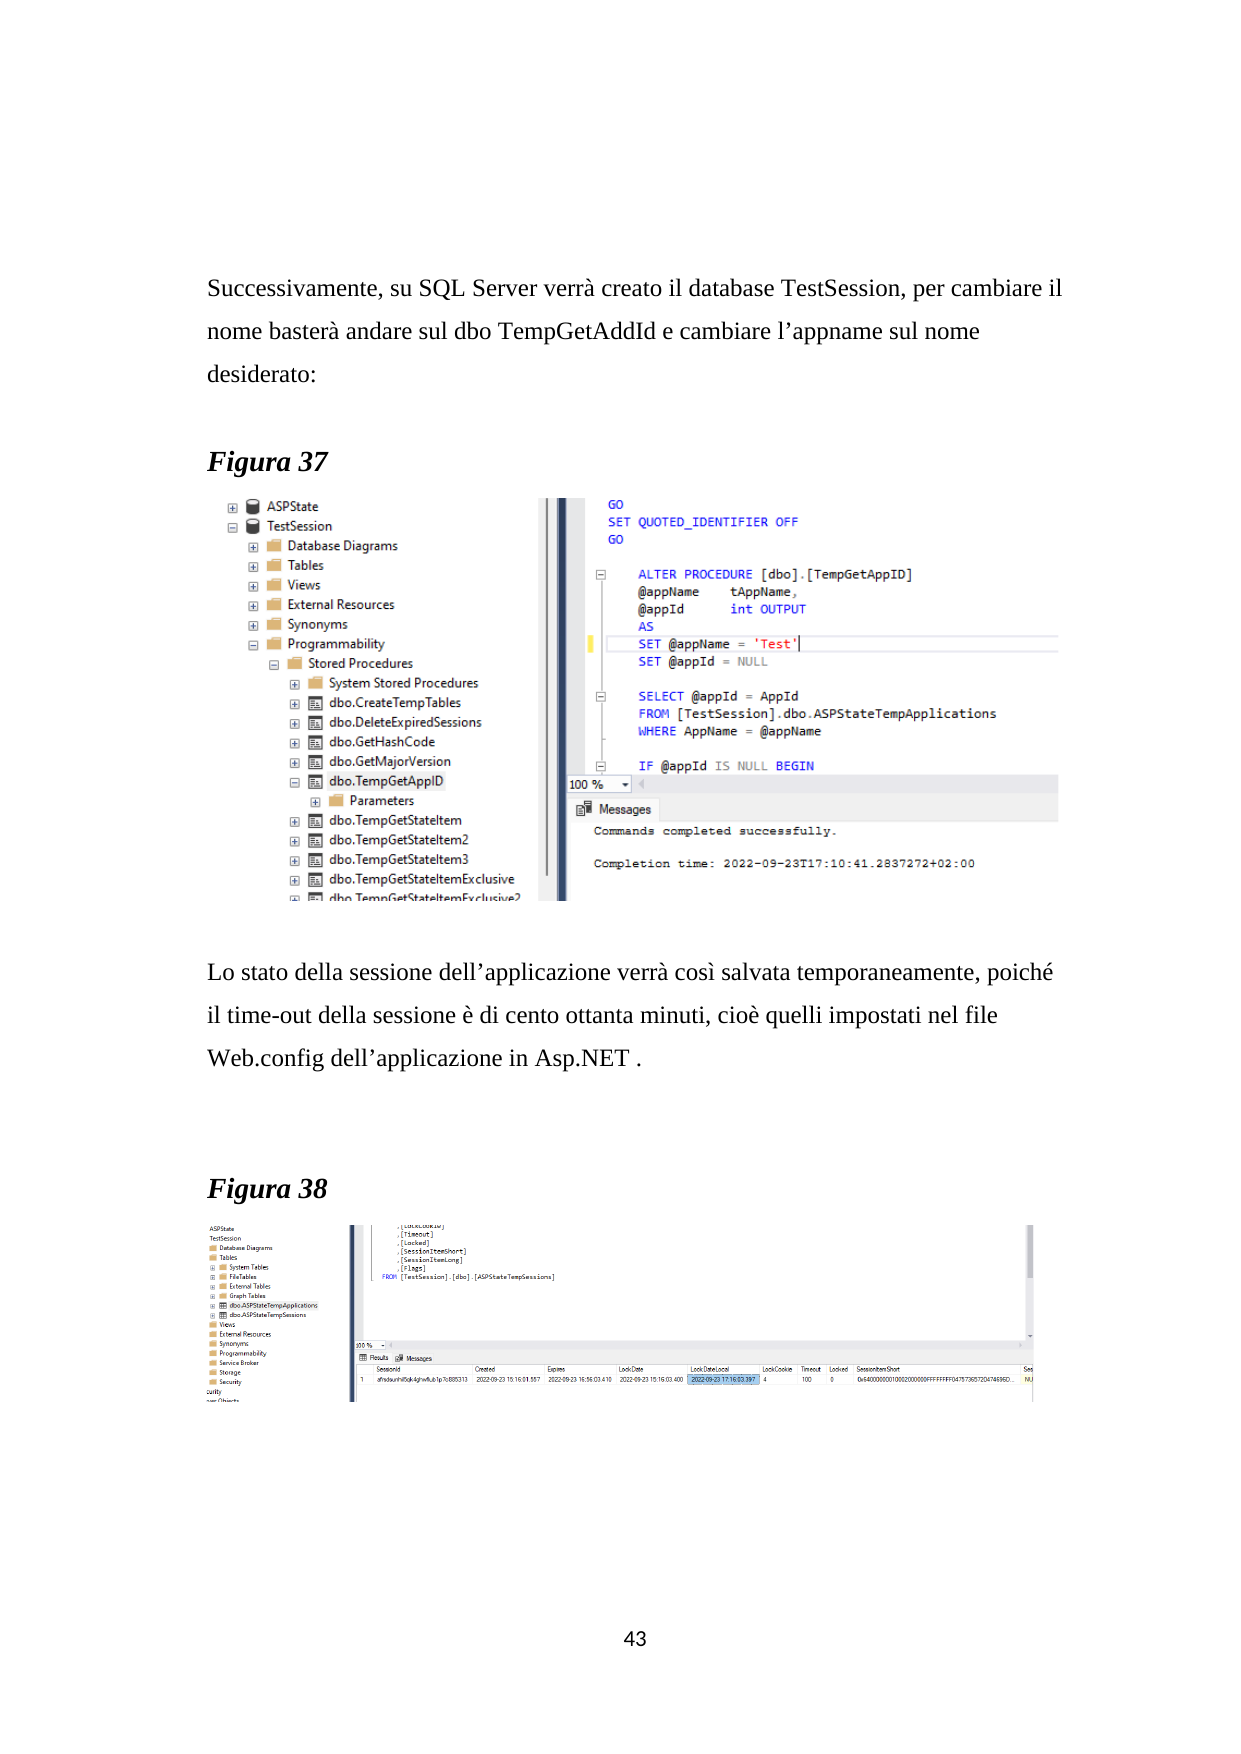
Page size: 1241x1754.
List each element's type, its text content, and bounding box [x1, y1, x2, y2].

text Lo stato della sessione dell’applicazione verrà così salvata temporaneamente, poiché il time-out della sessione è di cento ottanta minuti, cioè quelli impostati nel file Web.config dell’applicazione in Asp.NET . [207, 957, 1063, 1072]
text Successivamente, su SQL Server verrà creato il database TestSession, per cambiare il nome basterà andare sul dbo TempGetAddId e cambiare l’appname sul nome desiderato: [207, 273, 1063, 388]
picture [206, 1225, 1034, 1402]
picture [206, 498, 1059, 901]
